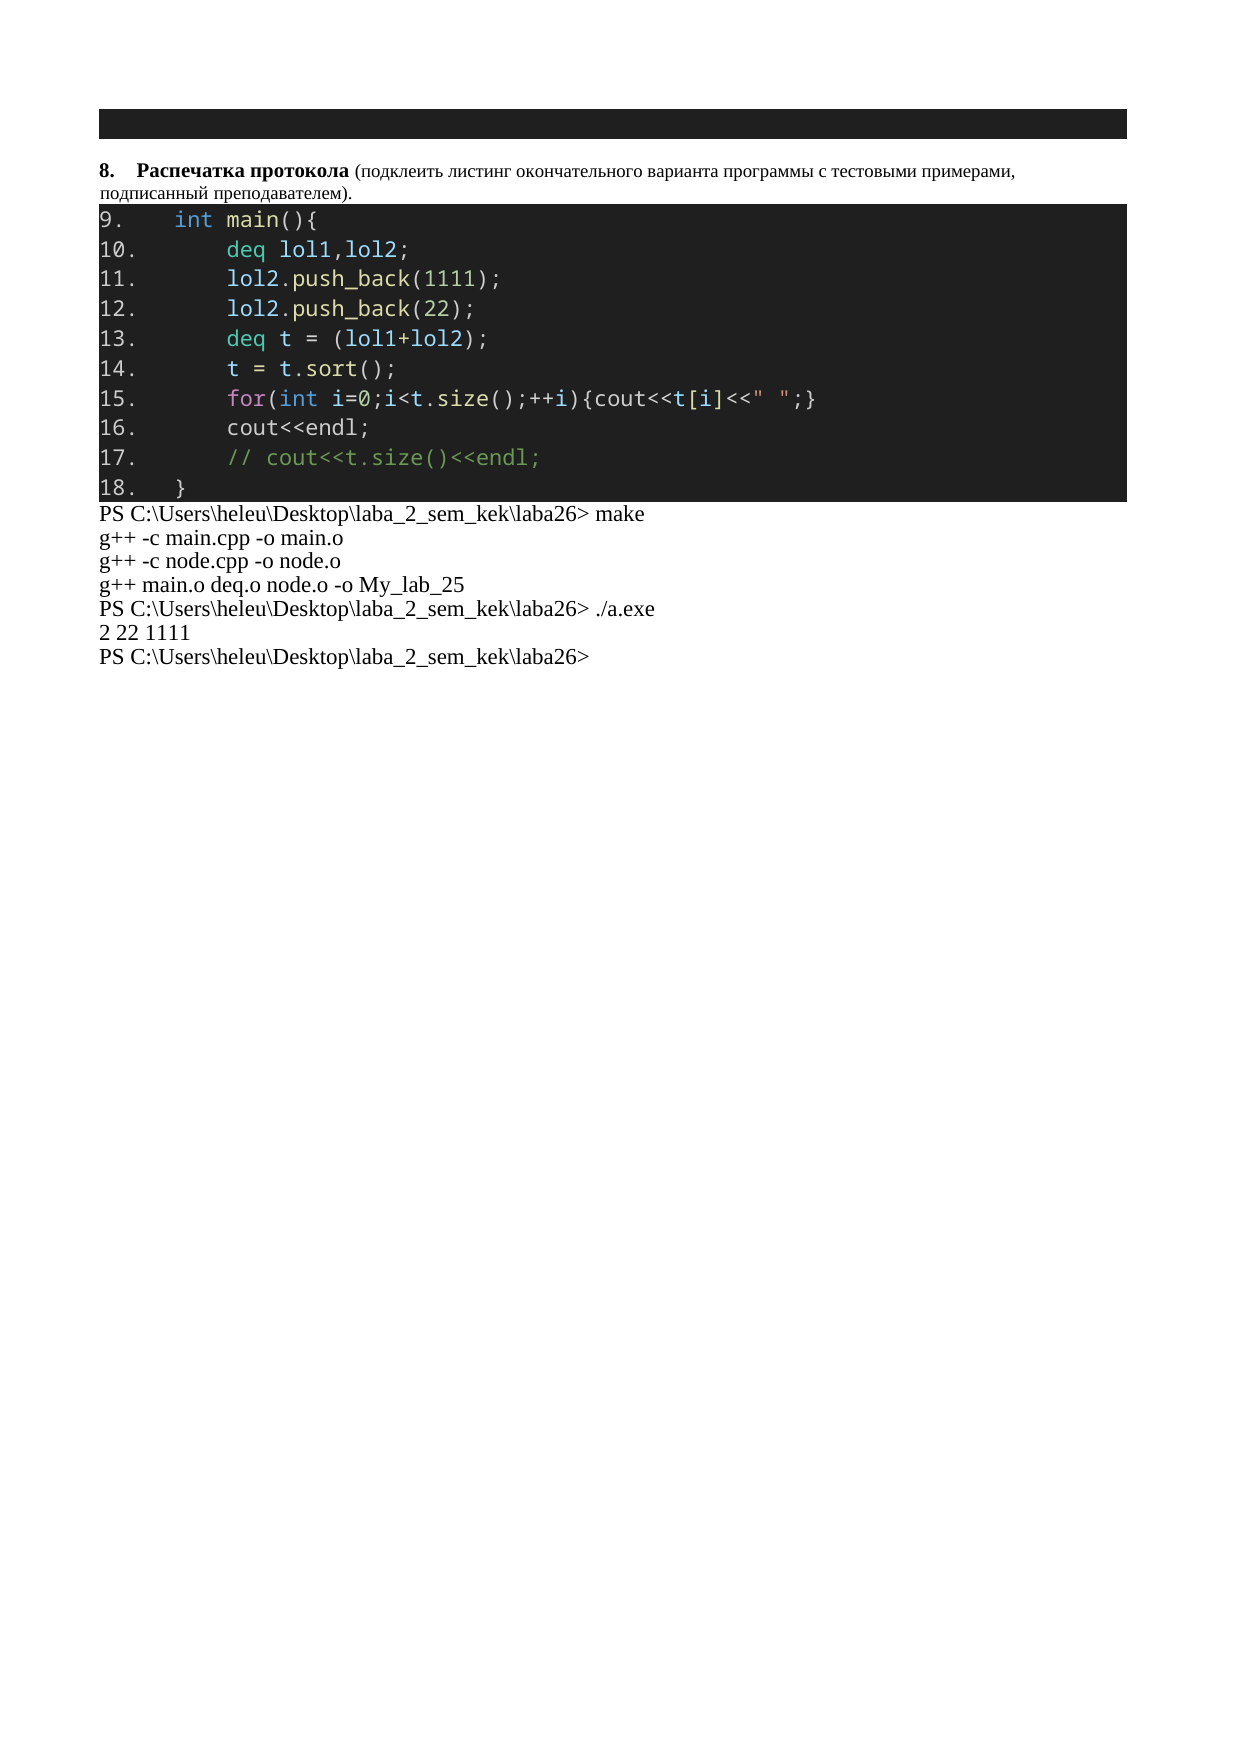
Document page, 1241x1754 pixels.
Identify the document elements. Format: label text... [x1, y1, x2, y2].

text g++ -c main.cpp -o main.o [99, 526, 1127, 550]
list } [99, 472, 1127, 502]
list cout<<endl; [99, 412, 1127, 442]
list Распечатка протокола (подклеить листинг окончательного варианта программы с тестовыми примерами, подписанный преподавателем). [99, 160, 1127, 204]
list int main(){ [99, 204, 1127, 234]
text g++ main.o deq.o node.o -o My_lab_25 [99, 574, 1127, 598]
text g++ -c node.cpp -o node.o [99, 550, 1127, 574]
text PS C:\Users\heleu\Desktop\laba_2_sem_kek\laba26> [99, 646, 1127, 669]
text 2 22 1111 [99, 622, 1127, 646]
text PS C:\Users\heleu\Desktop\laba_2_sem_kek\laba26> ./a.exe [99, 598, 1127, 622]
list deq lol1,lol2; [99, 234, 1127, 263]
list // cout<<t.size()<<endl; [99, 442, 1127, 472]
list t = t.sort(); [99, 353, 1127, 383]
list lol2.push_back(22); [99, 293, 1127, 323]
list for(int i=0;i<t.size();++i){cout<<t[i]<<" ";} [99, 383, 1127, 412]
list lol2.push_back(1111); [99, 263, 1127, 293]
list deq t = (lol1+lol2); [99, 323, 1127, 353]
text PS C:\Users\heleu\Desktop\laba_2_sem_kek\laba26> make [99, 502, 1127, 526]
